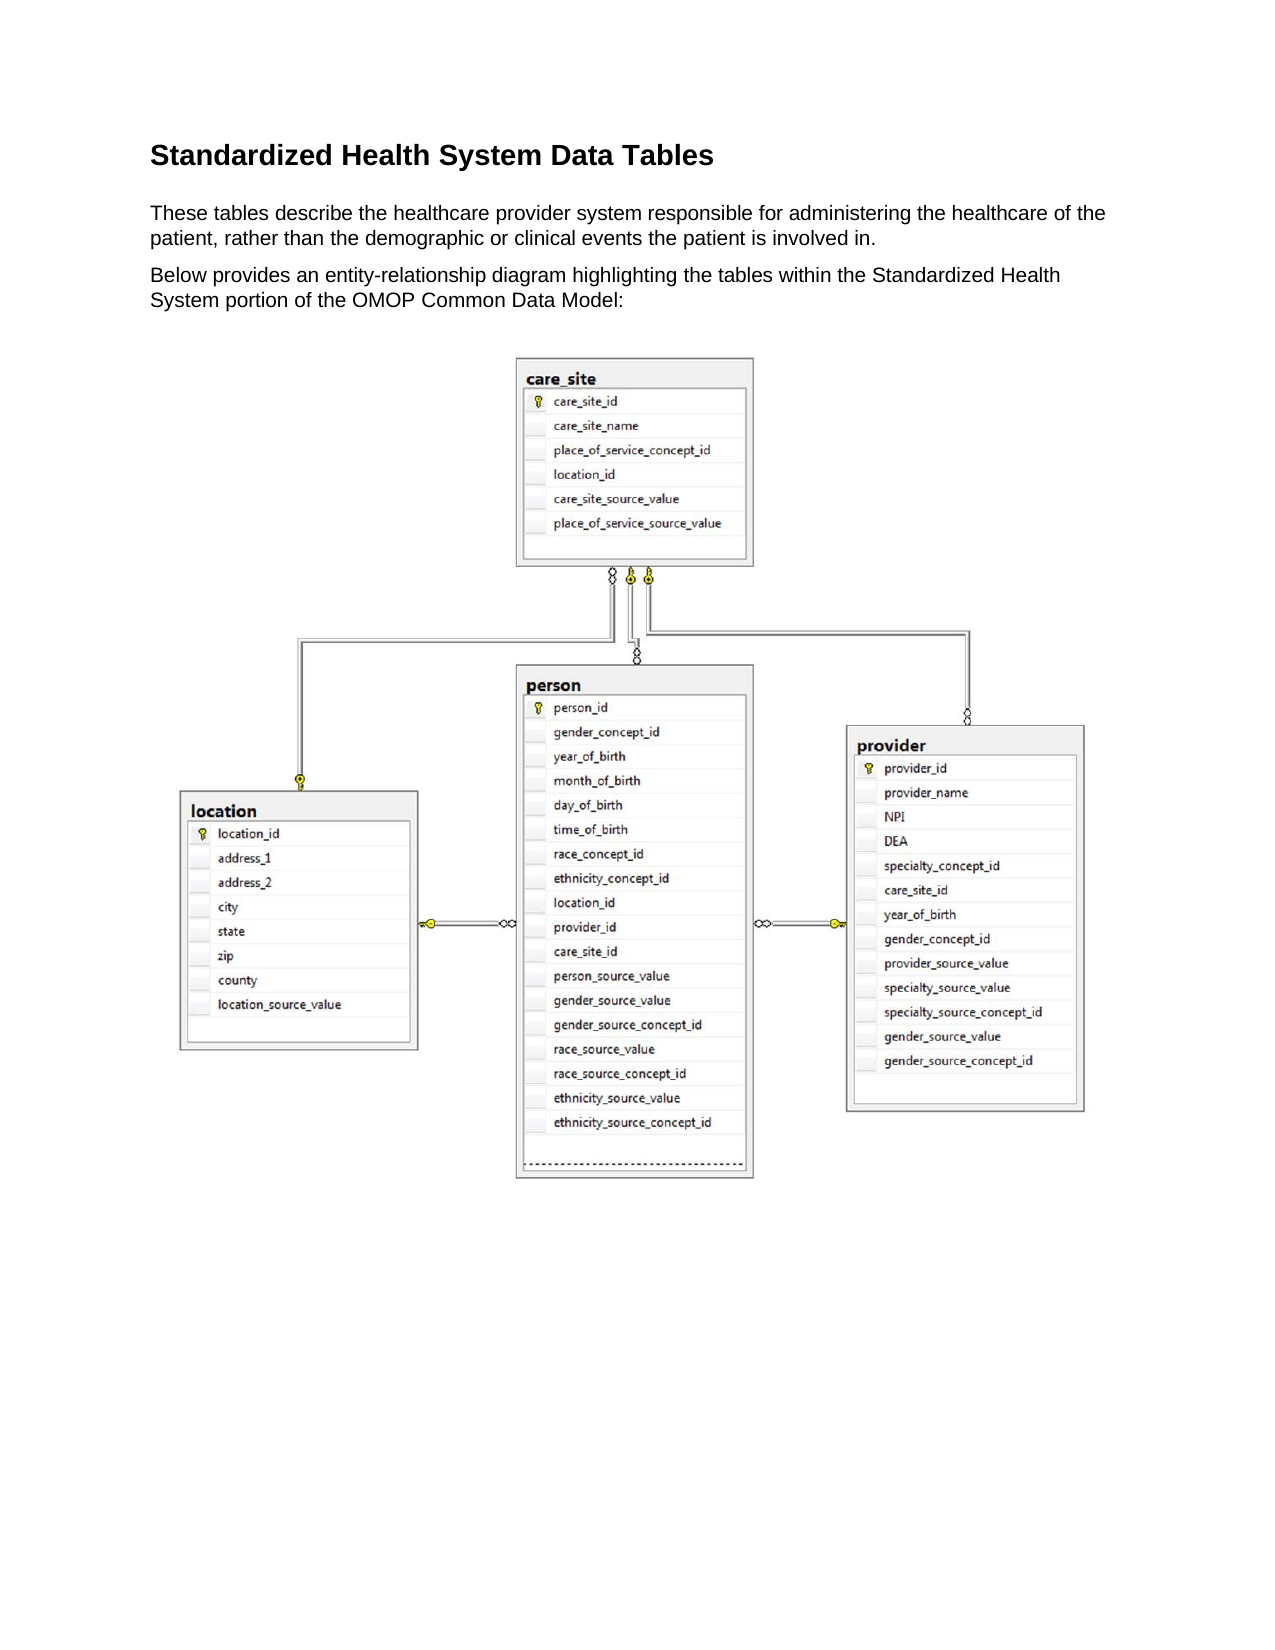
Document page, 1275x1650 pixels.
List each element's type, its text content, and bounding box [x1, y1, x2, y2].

text Below provides an entity-relationship diagram highlighting the tables within the Standardized Health System portion of the OMOP Common Data Model: [150, 263, 1127, 312]
subtitle Standardized Health System Data Tables [150, 138, 1146, 171]
text These tables describe the healthcare provider system responsible for administering the healthcare of the patient, rather than the demographic or clinical events the patient is involved in. [150, 201, 1116, 250]
picture [149, 323, 1120, 1210]
